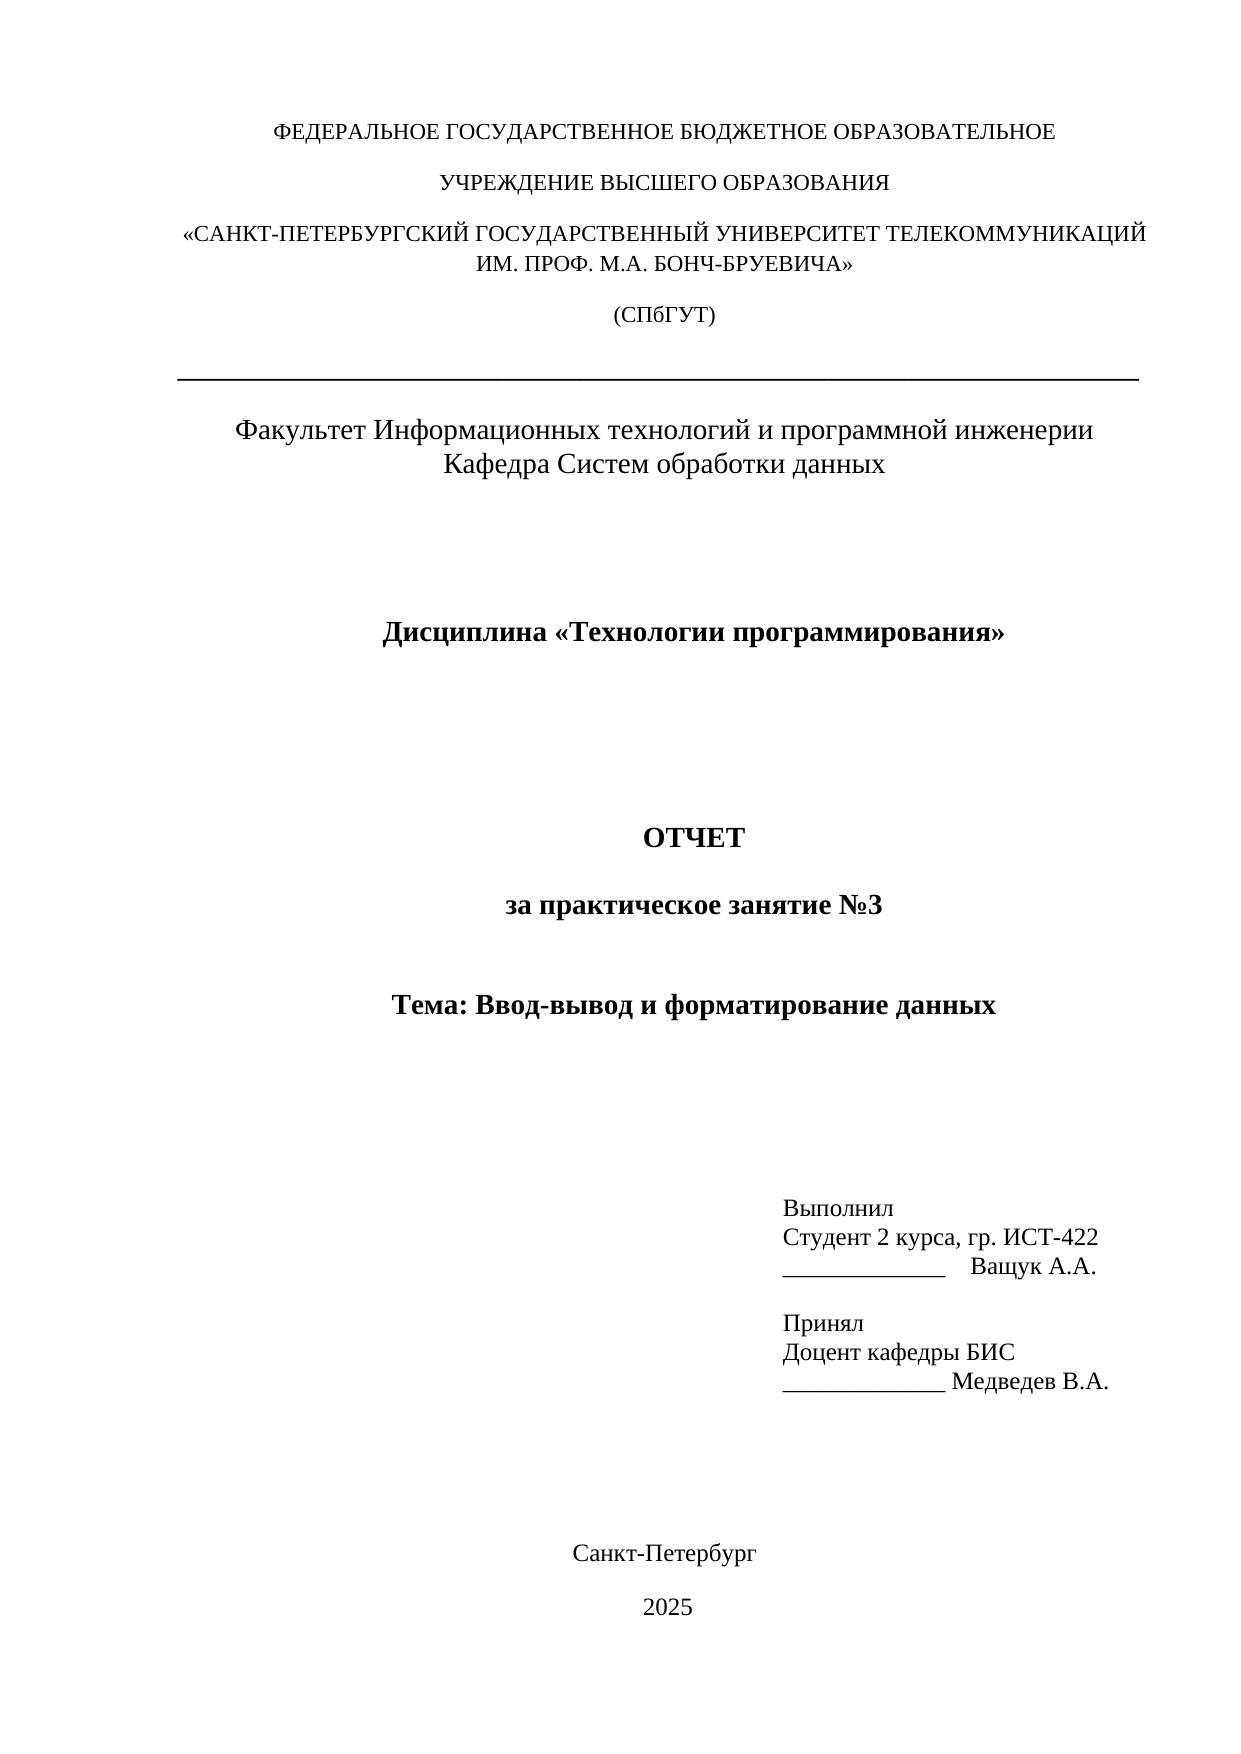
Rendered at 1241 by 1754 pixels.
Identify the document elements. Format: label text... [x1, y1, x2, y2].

text _______________________________________________________________________ [177, 352, 1152, 384]
text Выполнил [783, 1193, 1152, 1222]
text Тема: Ввод-вывод и форматирование данных [177, 987, 1152, 1021]
text УЧРЕЖДЕНИЕ ВЫСШЕГО ОБРАЗОВАНИЯ [177, 169, 1152, 196]
text Дисциплина «Технологии программирования» [177, 614, 1152, 647]
text (СПбГУТ) [177, 301, 1152, 328]
text Студент 2 курса, гр. ИСТ-422 [783, 1222, 1152, 1251]
text Кафедра Систем обработки данных [177, 446, 1152, 479]
text «САНКТ-ПЕТЕРБУРГСКИЙ ГОСУДАРСТВЕННЫЙ УНИВЕРСИТЕТ ТЕЛЕКОММУНИКАЦИЙ ИМ. ПРОФ. М.А. БОНЧ-БРУЕВИЧА» [177, 220, 1152, 277]
text _____________ Медведев В.А. [783, 1366, 1152, 1395]
text ФЕДЕРАЛЬНОЕ ГОСУДАРСТВЕННОЕ БЮДЖЕТНОЕ ОБРАЗОВАТЕЛЬНОЕ [177, 118, 1152, 144]
text Факультет Информационных технологий и программной инженерии [177, 412, 1152, 446]
text Санкт-Петербург [177, 1538, 1152, 1567]
text _____________ Ващук А.А. [783, 1251, 1152, 1280]
text Принял [783, 1308, 1152, 1337]
text ОТЧЕТ [177, 820, 1152, 853]
text 2025 [177, 1592, 1152, 1621]
text Доцент кафедры БИС [783, 1337, 1152, 1366]
text за практическое занятие №3 [177, 887, 1152, 920]
